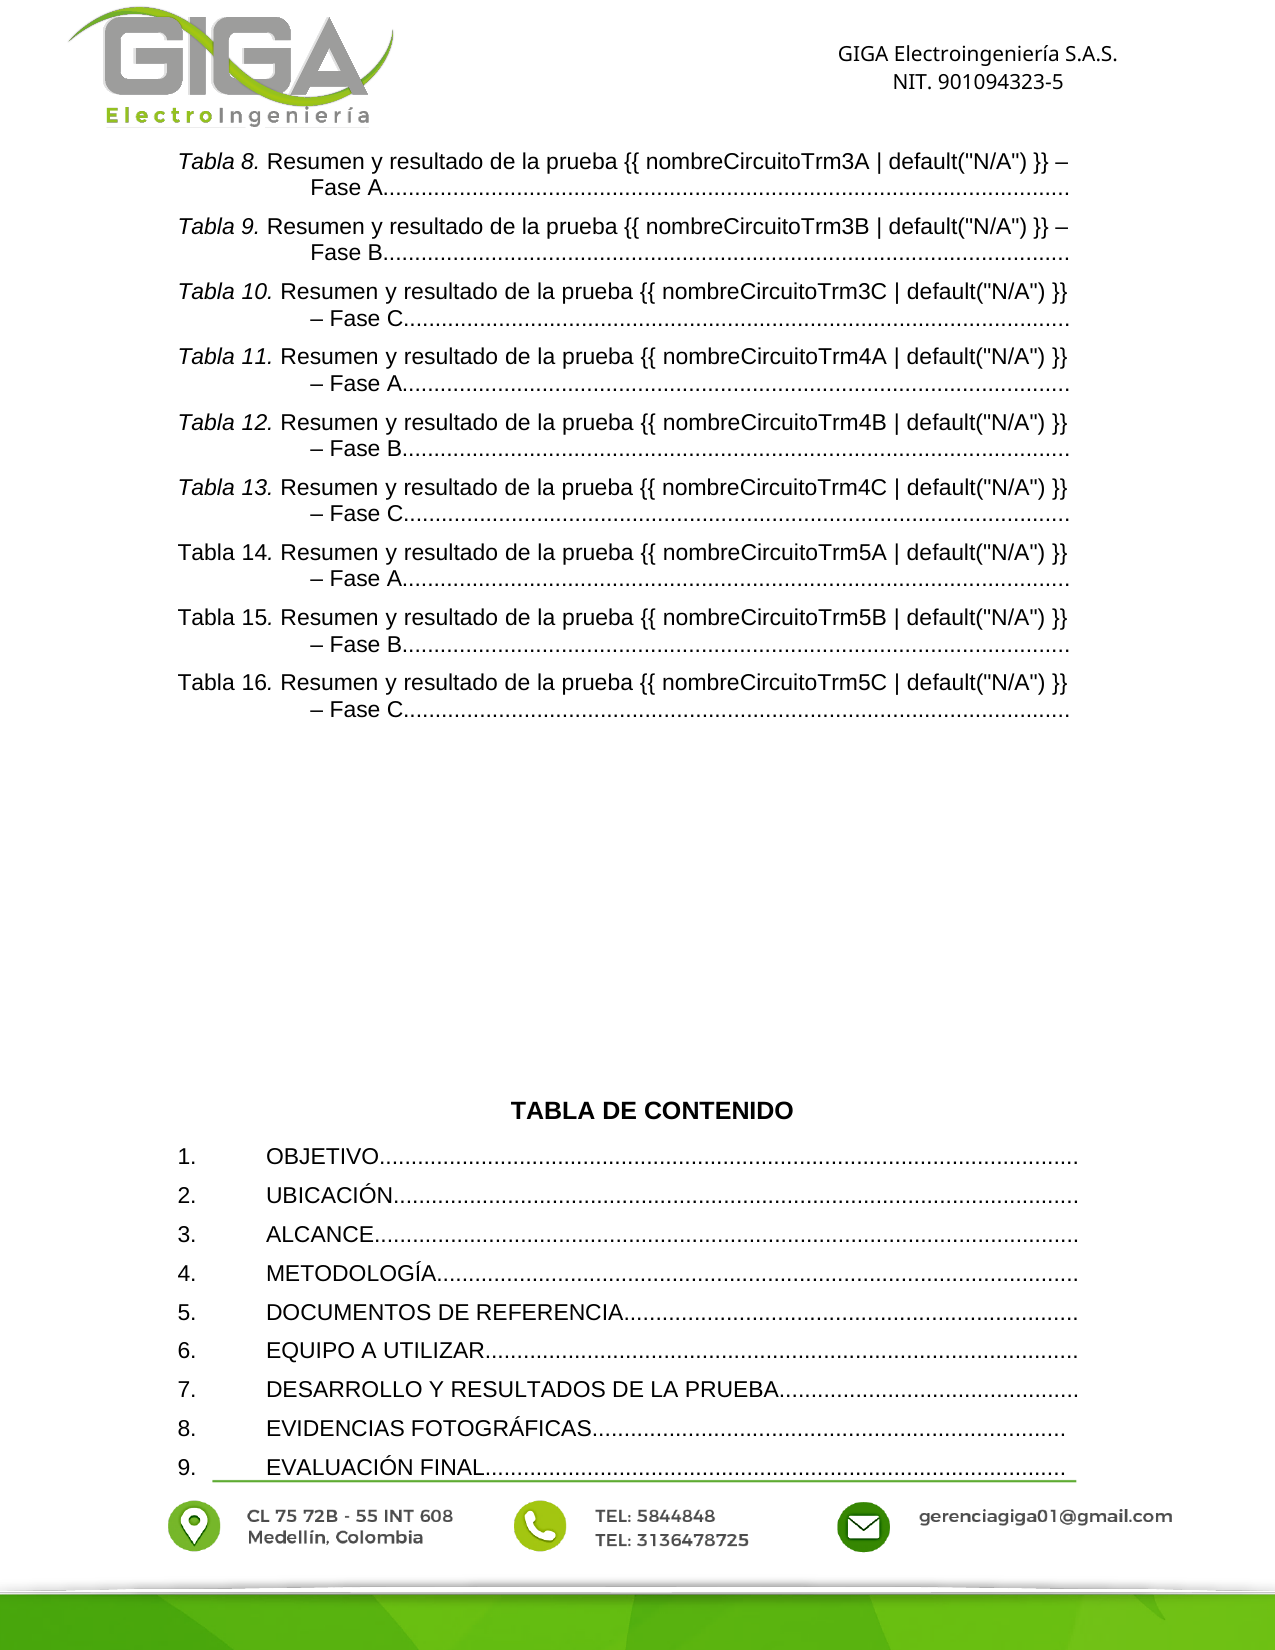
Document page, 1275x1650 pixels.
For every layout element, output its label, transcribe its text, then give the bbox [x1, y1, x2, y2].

text 6. EQUIPO A UTILIZAR 6 [177, 1337, 1009, 1364]
text 3. ALCANCE 4 [177, 1221, 1009, 1247]
picture [43, 0, 417, 147]
picture [0, 1471, 1275, 1650]
text Tabla 8. Resumen y resultado de la prueba {{ nombreCircuitoTrm3A | default("N/A") }} – Fase A 14 [177, 148, 1068, 200]
text 9. EVALUACIÓN FINAL 16 [177, 1454, 1009, 1480]
title TABLA DE CONTENIDO [177, 1096, 1127, 1125]
text 1. OBJETIVO 4 [177, 1143, 1009, 1169]
text Tabla 9. Resumen y resultado de la prueba {{ nombreCircuitoTrm3B | default("N/A") }} – Fase B 15 [177, 213, 1068, 266]
text 7. DESARROLLO Y RESULTADOS DE LA PRUEBA 6 [177, 1376, 1009, 1402]
text Tabla 11. Resumen y resultado de la prueba {{ nombreCircuitoTrm4A | default("N/A") }} – Fase A 17 [177, 343, 1068, 396]
text 4. METODOLOGÍA 4 [177, 1259, 1009, 1286]
text Tabla 10. Resumen y resultado de la prueba {{ nombreCircuitoTrm3C | default("N/A") }} – Fase C 16 [177, 278, 1068, 331]
text Tabla 13. Resumen y resultado de la prueba {{ nombreCircuitoTrm4C | default("N/A") }} – Fase C 19 [177, 474, 1068, 526]
text 5. DOCUMENTOS DE REFERENCIA 5 [177, 1298, 1009, 1325]
text 2. UBICACIÓN 4 [177, 1182, 1009, 1208]
text Tabla 14. Resumen y resultado de la prueba {{ nombreCircuitoTrm5A | default("N/A") }} – Fase A 20 [177, 539, 1068, 592]
text Tabla 12. Resumen y resultado de la prueba {{ nombreCircuitoTrm4B | default("N/A") }} – Fase B 18 [177, 408, 1068, 461]
text 8. EVIDENCIAS FOTOGRÁFICAS 12 [177, 1415, 1009, 1441]
text Tabla 16. Resumen y resultado de la prueba {{ nombreCircuitoTrm5C | default("N/A") }} – Fase C 22 [177, 669, 1068, 722]
text Tabla 15. Resumen y resultado de la prueba {{ nombreCircuitoTrm5B | default("N/A") }} – Fase B 21 [177, 604, 1068, 657]
